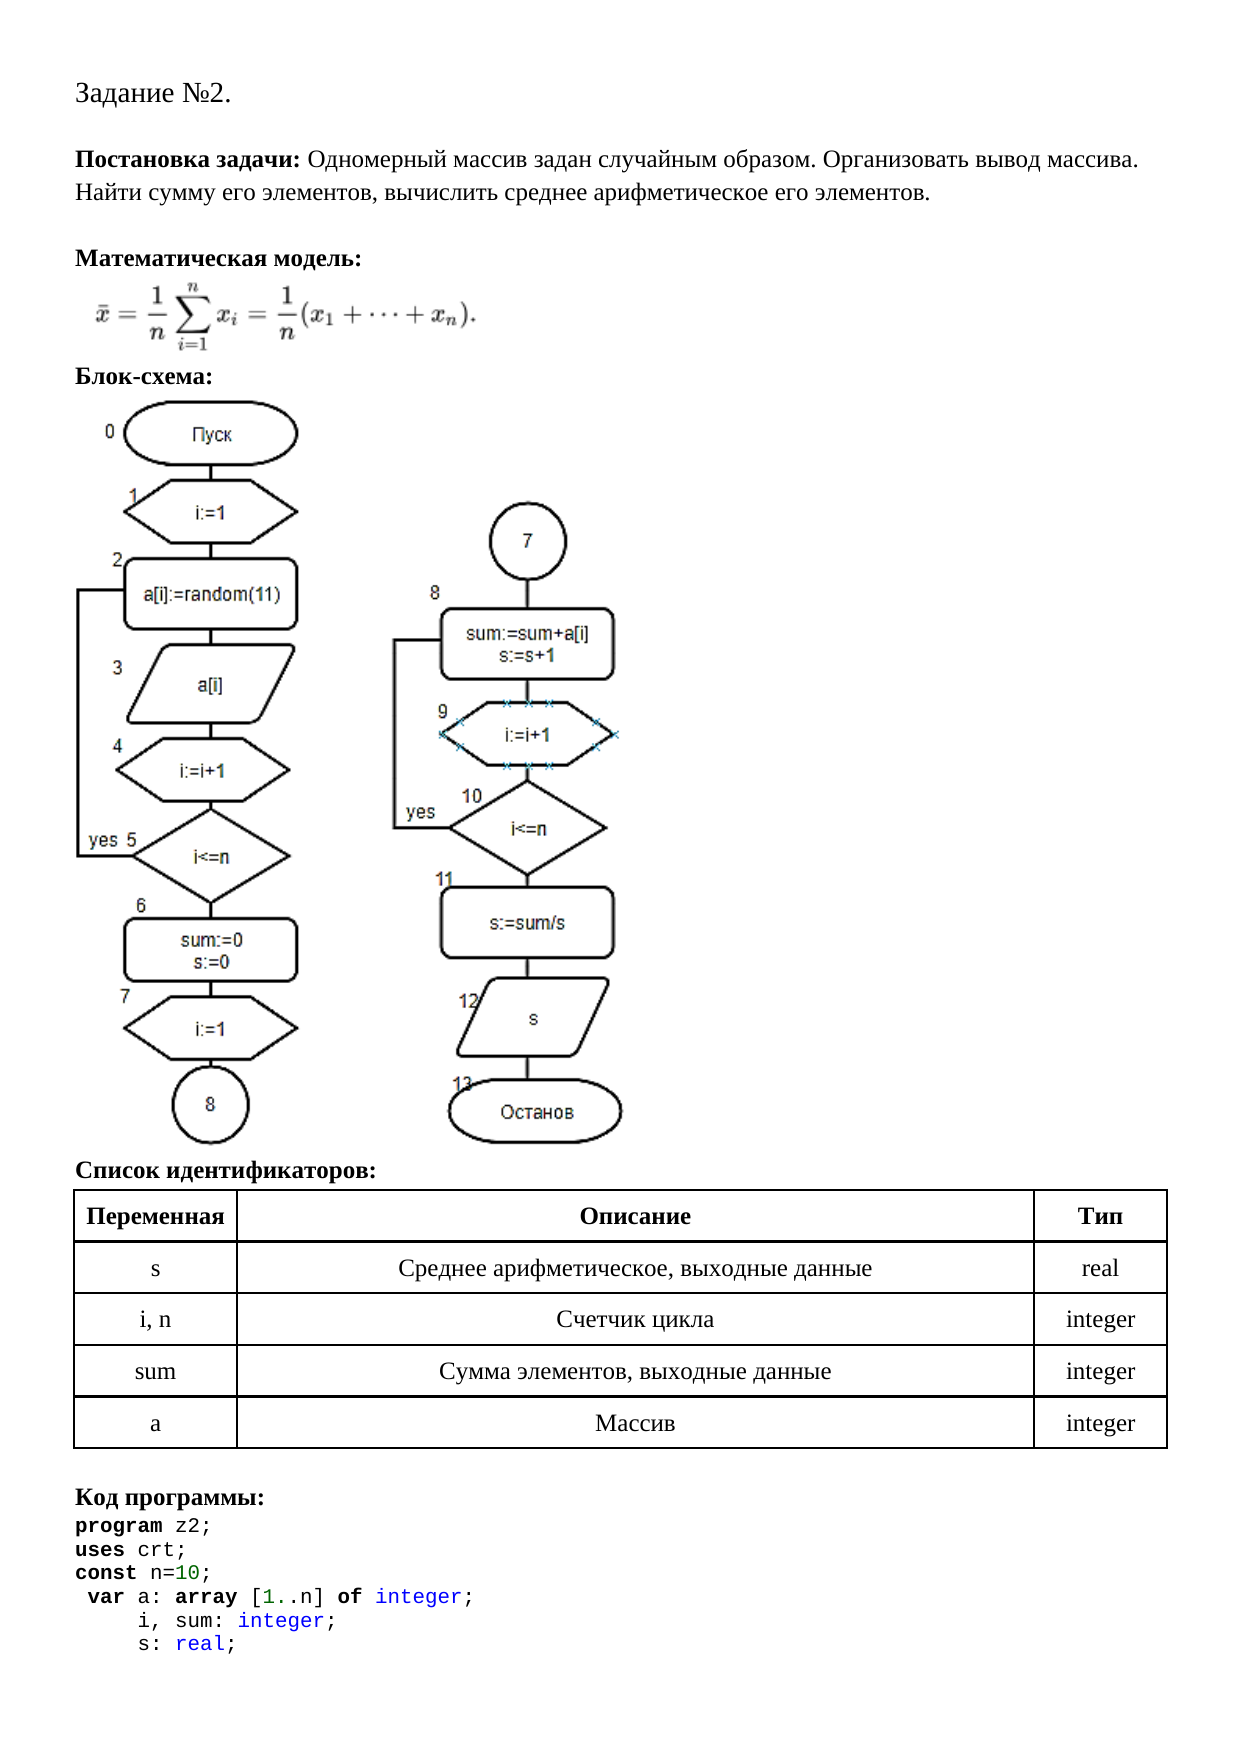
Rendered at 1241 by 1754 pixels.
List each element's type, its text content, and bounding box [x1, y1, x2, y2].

text uses crt; [75, 1539, 1165, 1562]
table_cell Массив [238, 1398, 1033, 1447]
table_cell i, n [75, 1294, 236, 1344]
text Код программы: [75, 1482, 1165, 1511]
table_cell real [1035, 1243, 1166, 1292]
text i, sum: integer; [75, 1610, 1165, 1633]
table_cell sum [75, 1346, 236, 1395]
table_cell a [75, 1398, 236, 1447]
text Постановка задачи: Одномерный массив задан случайным образом. Организовать вывод массива. Найти сумму его элементов, вычислить среднее арифметическое его элементов. [75, 144, 1165, 206]
picture [75, 275, 482, 357]
table_header Тип [1035, 1191, 1166, 1240]
table_cell Среднее арифметическое, выходные данные [238, 1243, 1033, 1292]
picture [75, 393, 630, 1152]
text var a: array [1..n] of integer; [75, 1586, 1165, 1610]
text s: real; [75, 1633, 1165, 1657]
table_cell integer [1035, 1346, 1166, 1395]
text Математическая модель: [75, 243, 1165, 272]
text const n=10; [75, 1562, 1165, 1586]
text program z2; [75, 1515, 1165, 1539]
table_header Описание [238, 1191, 1033, 1240]
table_cell integer [1035, 1294, 1166, 1344]
table_cell Счетчик цикла [238, 1294, 1033, 1344]
table_cell integer [1035, 1398, 1166, 1447]
table_header Переменная [75, 1191, 236, 1240]
text Список идентификаторов: [75, 1156, 1165, 1184]
table_cell Сумма элементов, выходные данные [238, 1346, 1033, 1395]
table_cell s [75, 1243, 236, 1292]
text Задание №2. [75, 75, 1165, 108]
